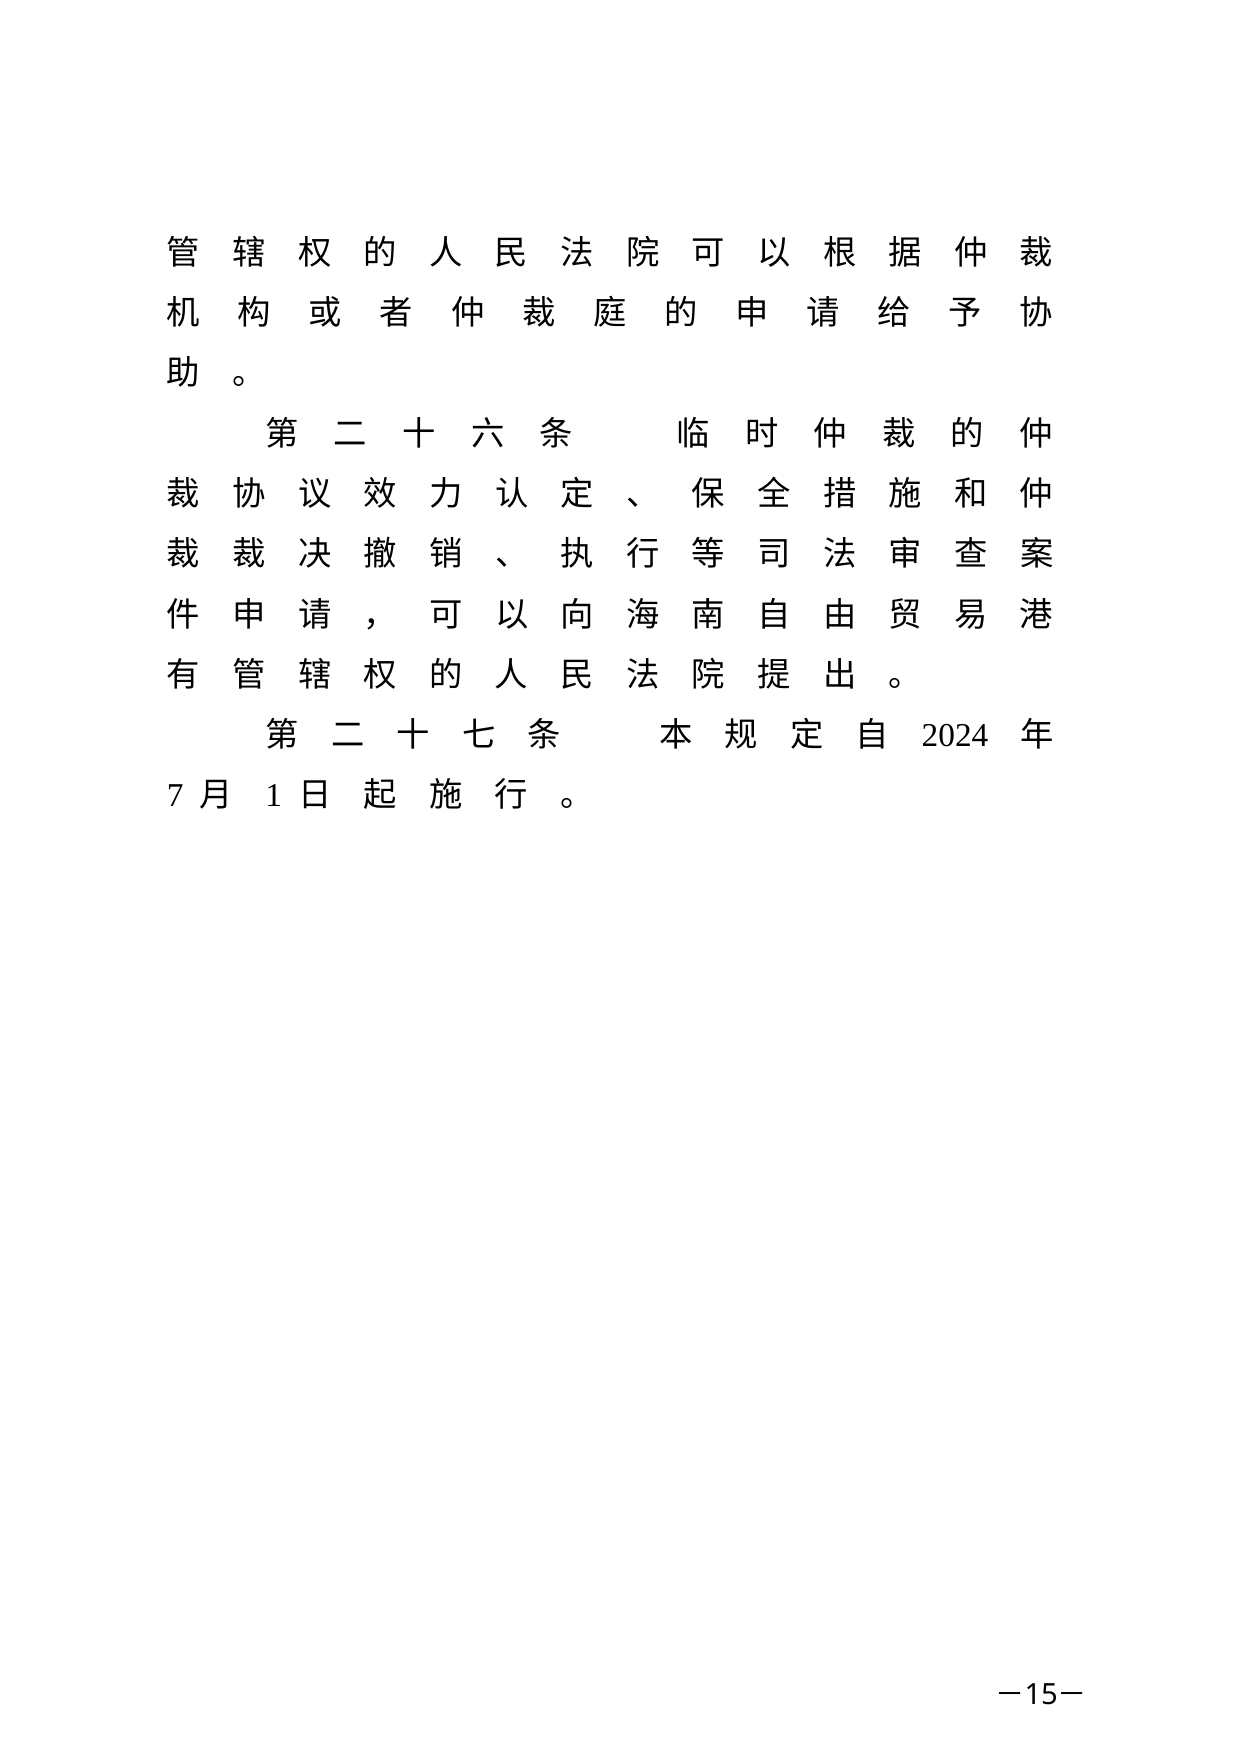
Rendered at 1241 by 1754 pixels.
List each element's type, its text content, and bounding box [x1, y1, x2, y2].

text 第二十七条 本规定自2024年7月1日起施行。 [167, 702, 1085, 822]
text 第二十六条 临时仲裁的仲裁协议效力认定、保全措施和仲裁裁决撤销、执行等司法审查案件申请，可以向海南自由贸易港有管辖权的人民法院提出。 [167, 400, 1085, 702]
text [167, 219, 1085, 400]
